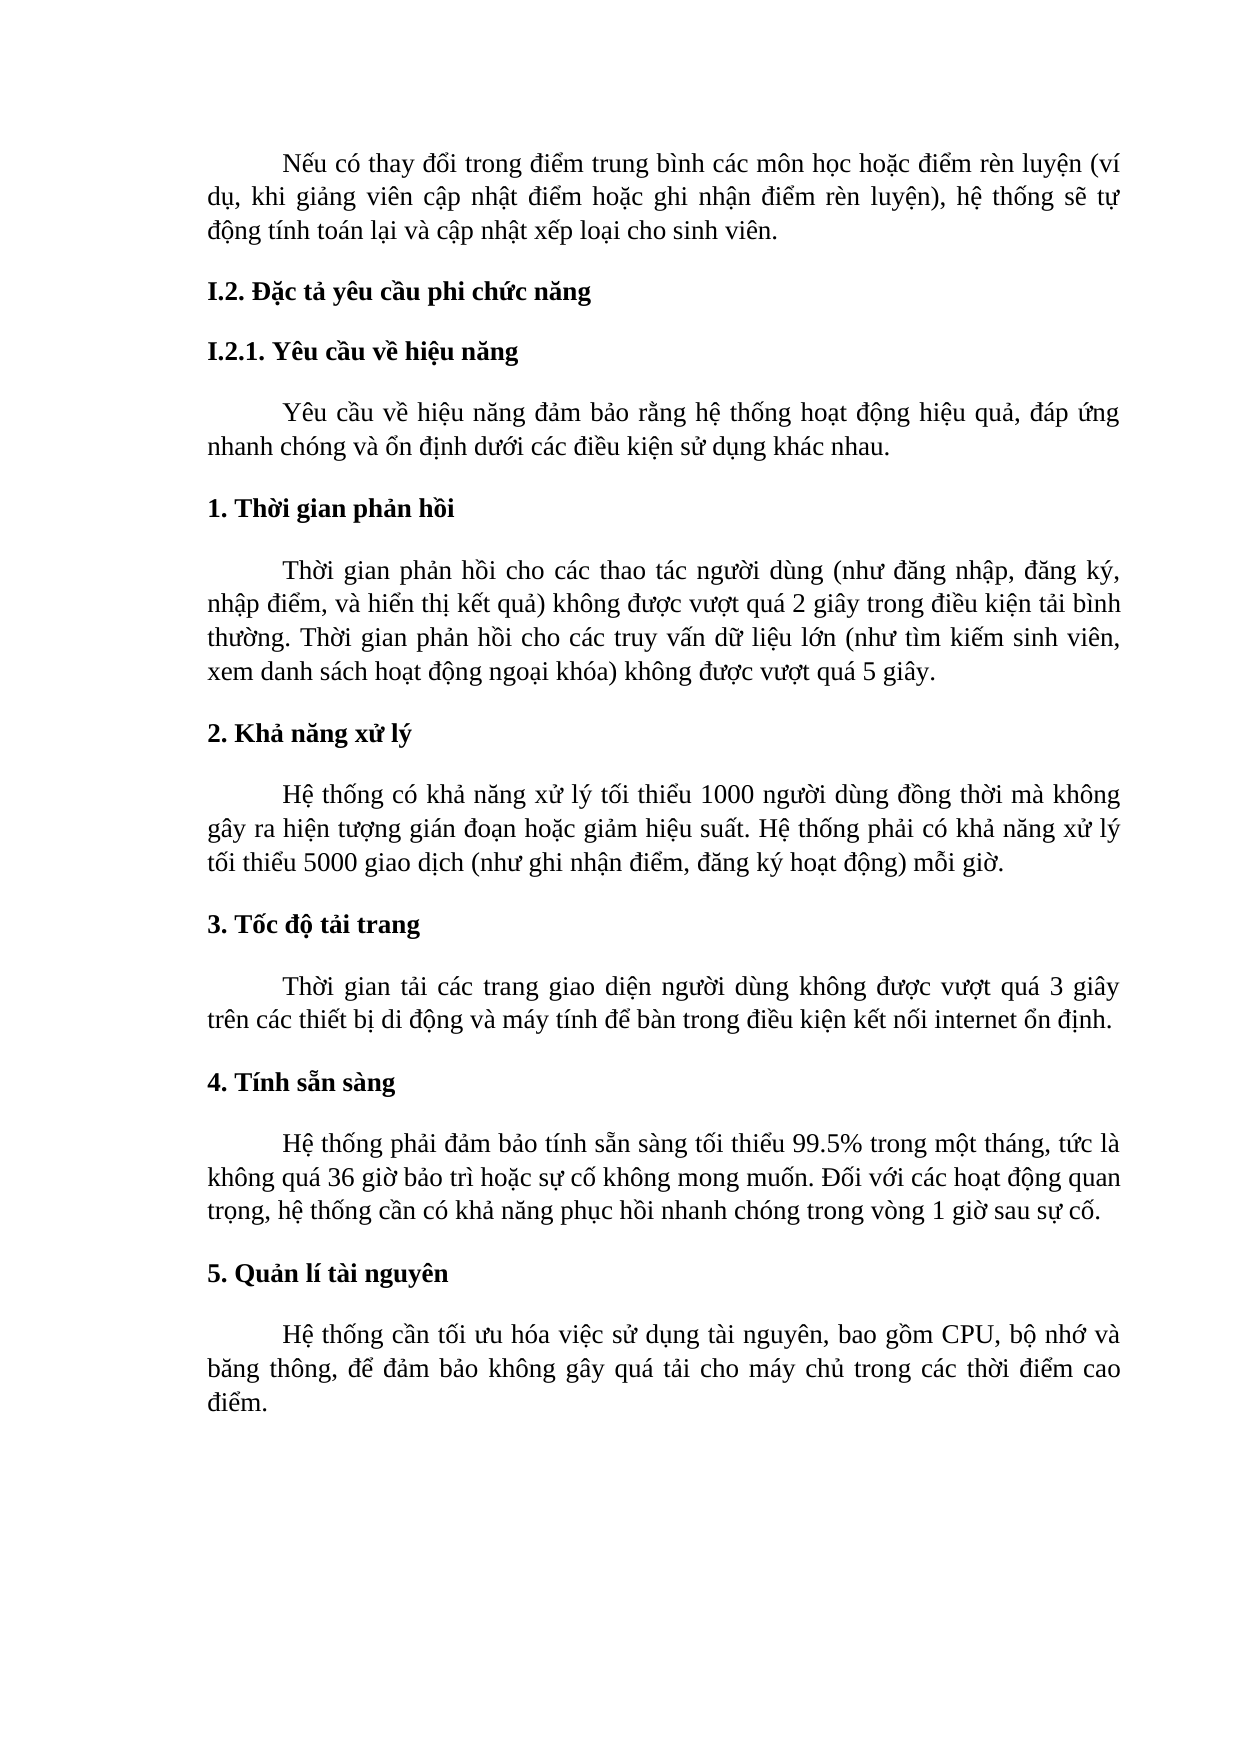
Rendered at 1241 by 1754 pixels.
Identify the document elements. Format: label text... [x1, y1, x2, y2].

subtitle I.2.1. Yêu cầu về hiệu năng [207, 335, 1122, 366]
text Yêu cầu về hiệu năng đảm bảo rằng hệ thống hoạt động hiệu quả, đáp ứng nhanh chóng và ổn định dưới các điều kiện sử dụng khác nhau. [207, 396, 1122, 461]
subtitle Khả năng xử lý [207, 717, 1122, 748]
list Hệ thống cần tối ưu hóa việc sử dụng tài nguyên, bao gồm CPU, bộ nhớ và băng thông, để đảm bảo không gây quá tải cho máy chủ trong các thời điểm cao điểm. [207, 1318, 1122, 1417]
text Nếu có thay đổi trong điểm trung bình các môn học hoặc điểm rèn luyện (ví dụ, khi giảng viên cập nhật điểm hoặc ghi nhận điểm rèn luyện), hệ thống sẽ tự động tính toán lại và cập nhật xếp loại cho sinh viên. [207, 147, 1122, 245]
subtitle I.2. Đặc tả yêu cầu phi chức năng [207, 275, 1122, 306]
list Thời gian phản hồi cho các thao tác người dùng (như đăng nhập, đăng ký, nhập điểm, và hiển thị kết quả) không được vượt quá 2 giây trong điều kiện tải bình thường. Thời gian phản hồi cho các truy vấn dữ liệu lớn (như tìm kiếm sinh viên, xem danh sách hoạt động ngoại khóa) không được vượt quá 5 giây. [207, 554, 1122, 686]
subtitle Tốc độ tải trang [207, 908, 1122, 939]
list Hệ thống phải đảm bảo tính sẵn sàng tối thiểu 99.5% trong một tháng, tức là không quá 36 giờ bảo trì hoặc sự cố không mong muốn. Đối với các hoạt động quan trọng, hệ thống cần có khả năng phục hồi nhanh chóng trong vòng 1 giờ sau sự cố. [207, 1127, 1122, 1226]
subtitle Quản lí tài nguyên [207, 1257, 1122, 1288]
subtitle Tính sẵn sàng [207, 1066, 1122, 1097]
list Hệ thống có khả năng xử lý tối thiểu 1000 người dùng đồng thời mà không gây ra hiện tượng gián đoạn hoặc giảm hiệu suất. Hệ thống phải có khả năng xử lý tối thiểu 5000 giao dịch (như ghi nhận điểm, đăng ký hoạt động) mỗi giờ. [207, 779, 1122, 877]
subtitle Thời gian phản hồi [207, 493, 1122, 524]
list Thời gian tải các trang giao diện người dùng không được vượt quá 3 giây trên các thiết bị di động và máy tính để bàn trong điều kiện kết nối internet ổn định. [207, 970, 1122, 1034]
